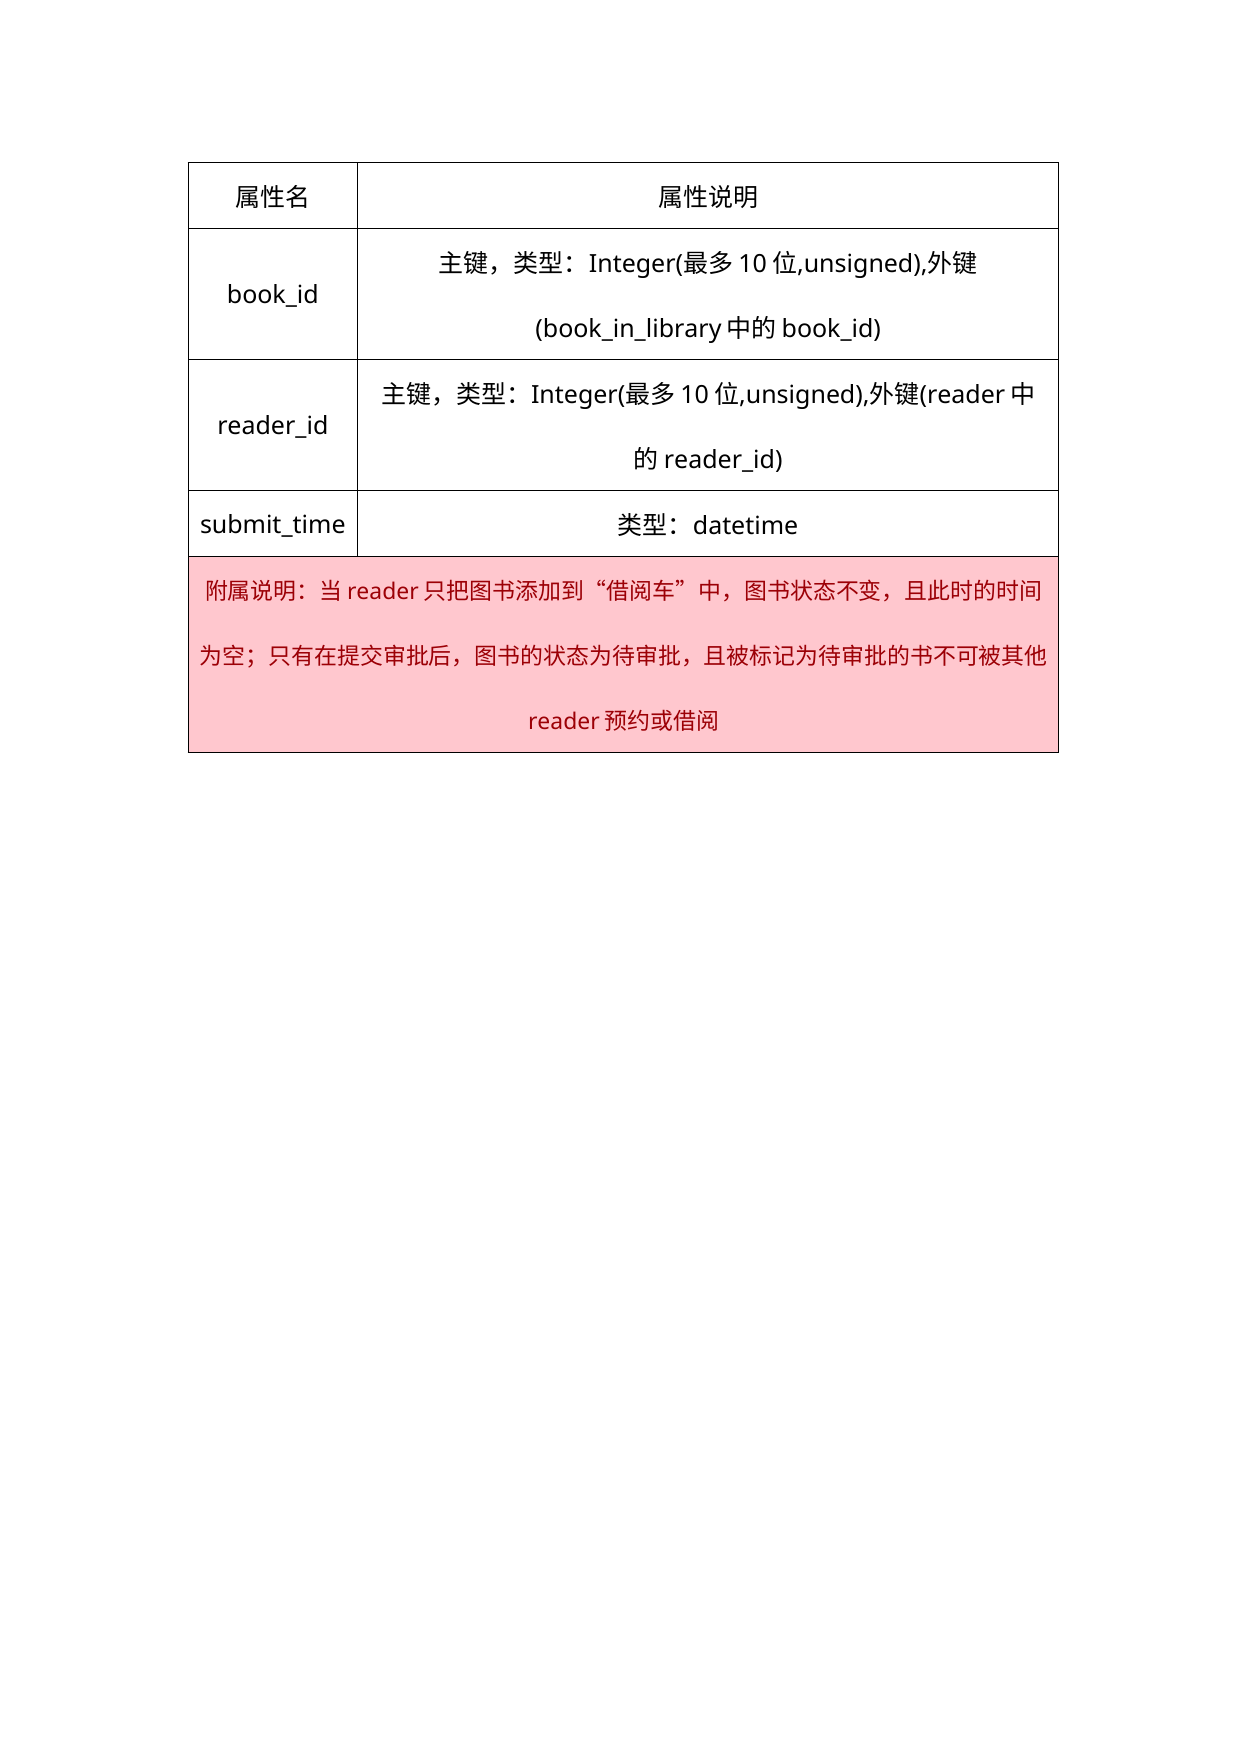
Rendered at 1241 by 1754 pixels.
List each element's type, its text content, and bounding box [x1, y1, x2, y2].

table_header 属性名 [189, 163, 357, 228]
table_cell 类型：datetime [358, 491, 1058, 556]
table_header 属性说明 [358, 163, 1058, 228]
table_cell 主键，类型：Integer(最多10位,unsigned),外键(reader中的reader_id) [358, 360, 1058, 490]
table_cell reader_id [189, 360, 357, 490]
table_cell 附属说明：当reader只把图书添加到“借阅车”中，图书状态不变，且此时的时间为空；只有在提交审批后，图书的状态为待审批，且被标记为待审批的书不可被其他reader预约或借阅 [189, 557, 1058, 752]
table_cell submit_time [189, 491, 357, 556]
table_cell book_id [189, 229, 357, 359]
table_cell 主键，类型：Integer(最多10位,unsigned),外键(book_in_library中的book_id) [358, 229, 1058, 359]
